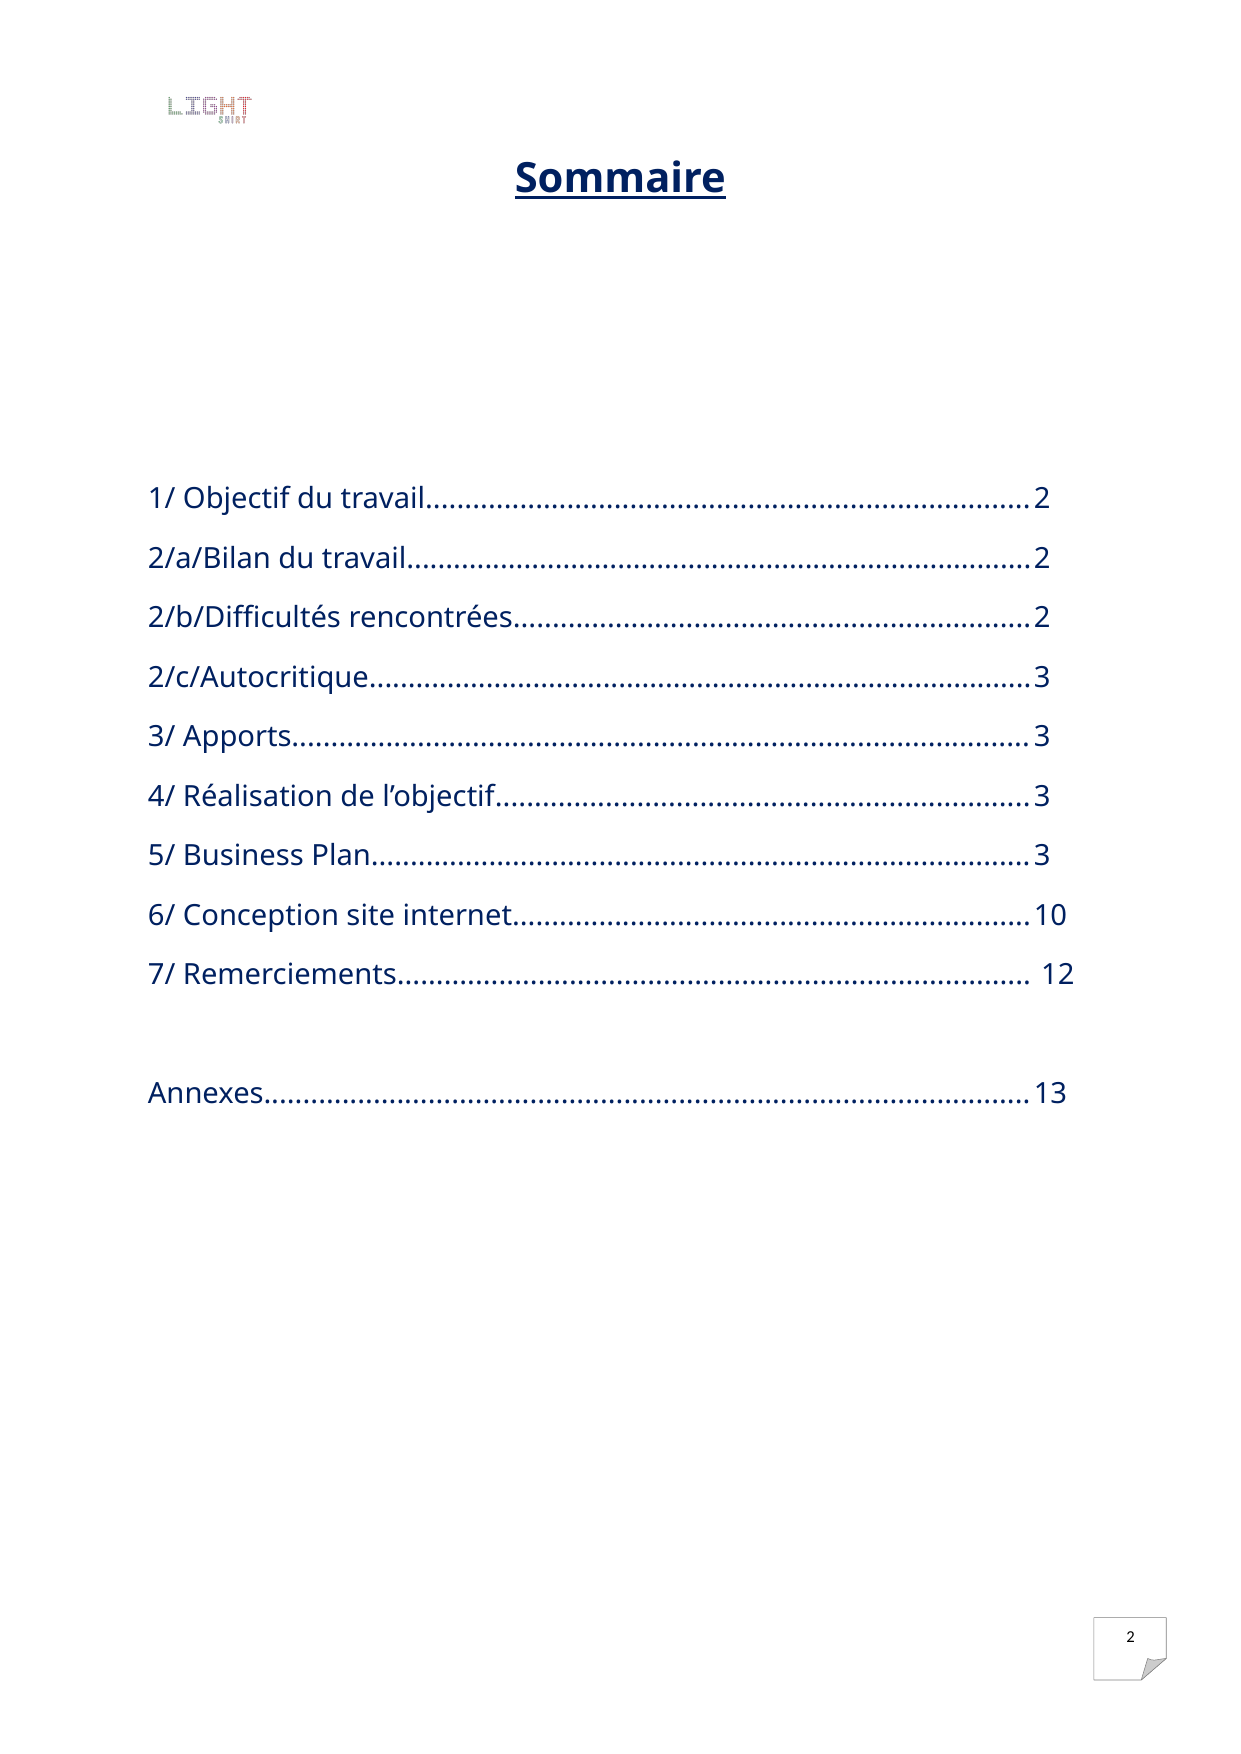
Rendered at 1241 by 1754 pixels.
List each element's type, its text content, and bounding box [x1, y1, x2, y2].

text 2/a/Bilan du travail 2 [148, 537, 1093, 577]
picture [147, 73, 273, 147]
text 3/ Apports 3 [148, 716, 1093, 755]
text 5/ Business Plan 3 [148, 834, 1093, 874]
text 6/ Conception site internet 10 [148, 894, 1093, 934]
text 7/ Remerciements 12 [148, 953, 1093, 993]
text 2/b/Difficultés rencontrées 2 [148, 597, 1093, 636]
text 2/c/Autocritique 3 [148, 656, 1093, 696]
text 1/ Objectif du travail 2 [148, 478, 1093, 517]
text Annexes 13 [148, 1072, 1093, 1112]
text 4/ Réalisation de l’objectif 3 [148, 775, 1093, 815]
text Sommaire [148, 148, 1093, 204]
